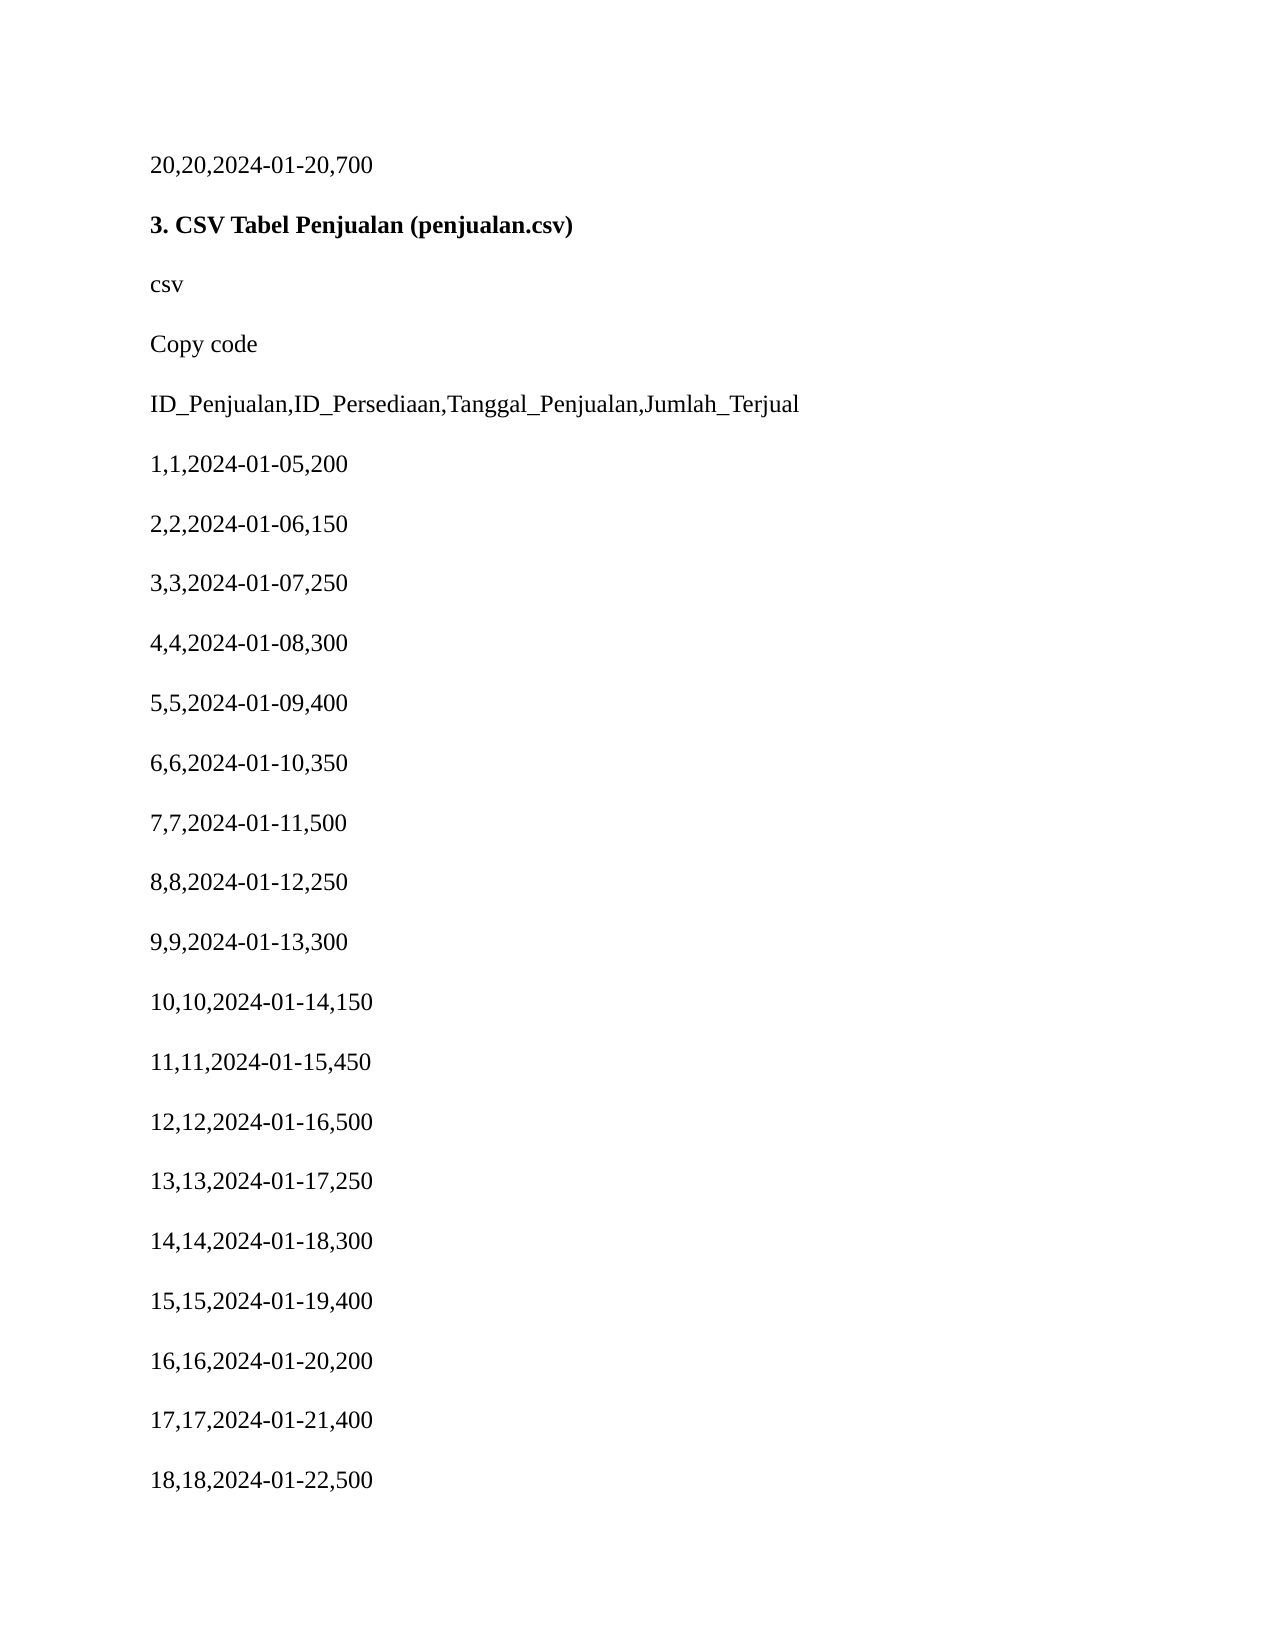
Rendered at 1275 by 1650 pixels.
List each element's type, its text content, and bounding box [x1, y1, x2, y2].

text 5,5,2024-01-09,400 [150, 688, 1125, 717]
text 17,17,2024-01-21,400 [150, 1406, 1125, 1434]
text 3. CSV Tabel Penjualan (penjualan.csv) [150, 210, 1125, 238]
text 16,16,2024-01-20,200 [150, 1346, 1125, 1374]
text 12,12,2024-01-16,500 [150, 1107, 1125, 1135]
text 14,14,2024-01-18,300 [150, 1226, 1125, 1255]
text 4,4,2024-01-08,300 [150, 628, 1125, 657]
text 6,6,2024-01-10,350 [150, 748, 1125, 777]
text 9,9,2024-01-13,300 [150, 927, 1125, 956]
text 15,15,2024-01-19,400 [150, 1286, 1125, 1315]
text 2,2,2024-01-06,150 [150, 509, 1125, 537]
text 1,1,2024-01-05,200 [150, 449, 1125, 478]
text Copy code [150, 329, 1125, 358]
text ID_Penjualan,ID_Persediaan,Tanggal_Penjualan,Jumlah_Terjual [150, 389, 1125, 418]
text 8,8,2024-01-12,250 [150, 867, 1125, 896]
text 7,7,2024-01-11,500 [150, 808, 1125, 836]
text csv [150, 269, 1125, 298]
text 18,18,2024-01-22,500 [150, 1465, 1125, 1494]
text 10,10,2024-01-14,150 [150, 987, 1125, 1016]
text 11,11,2024-01-15,450 [150, 1047, 1125, 1076]
text 13,13,2024-01-17,250 [150, 1166, 1125, 1195]
text 20,20,2024-01-20,700 [150, 150, 1125, 179]
text 3,3,2024-01-07,250 [150, 568, 1125, 597]
